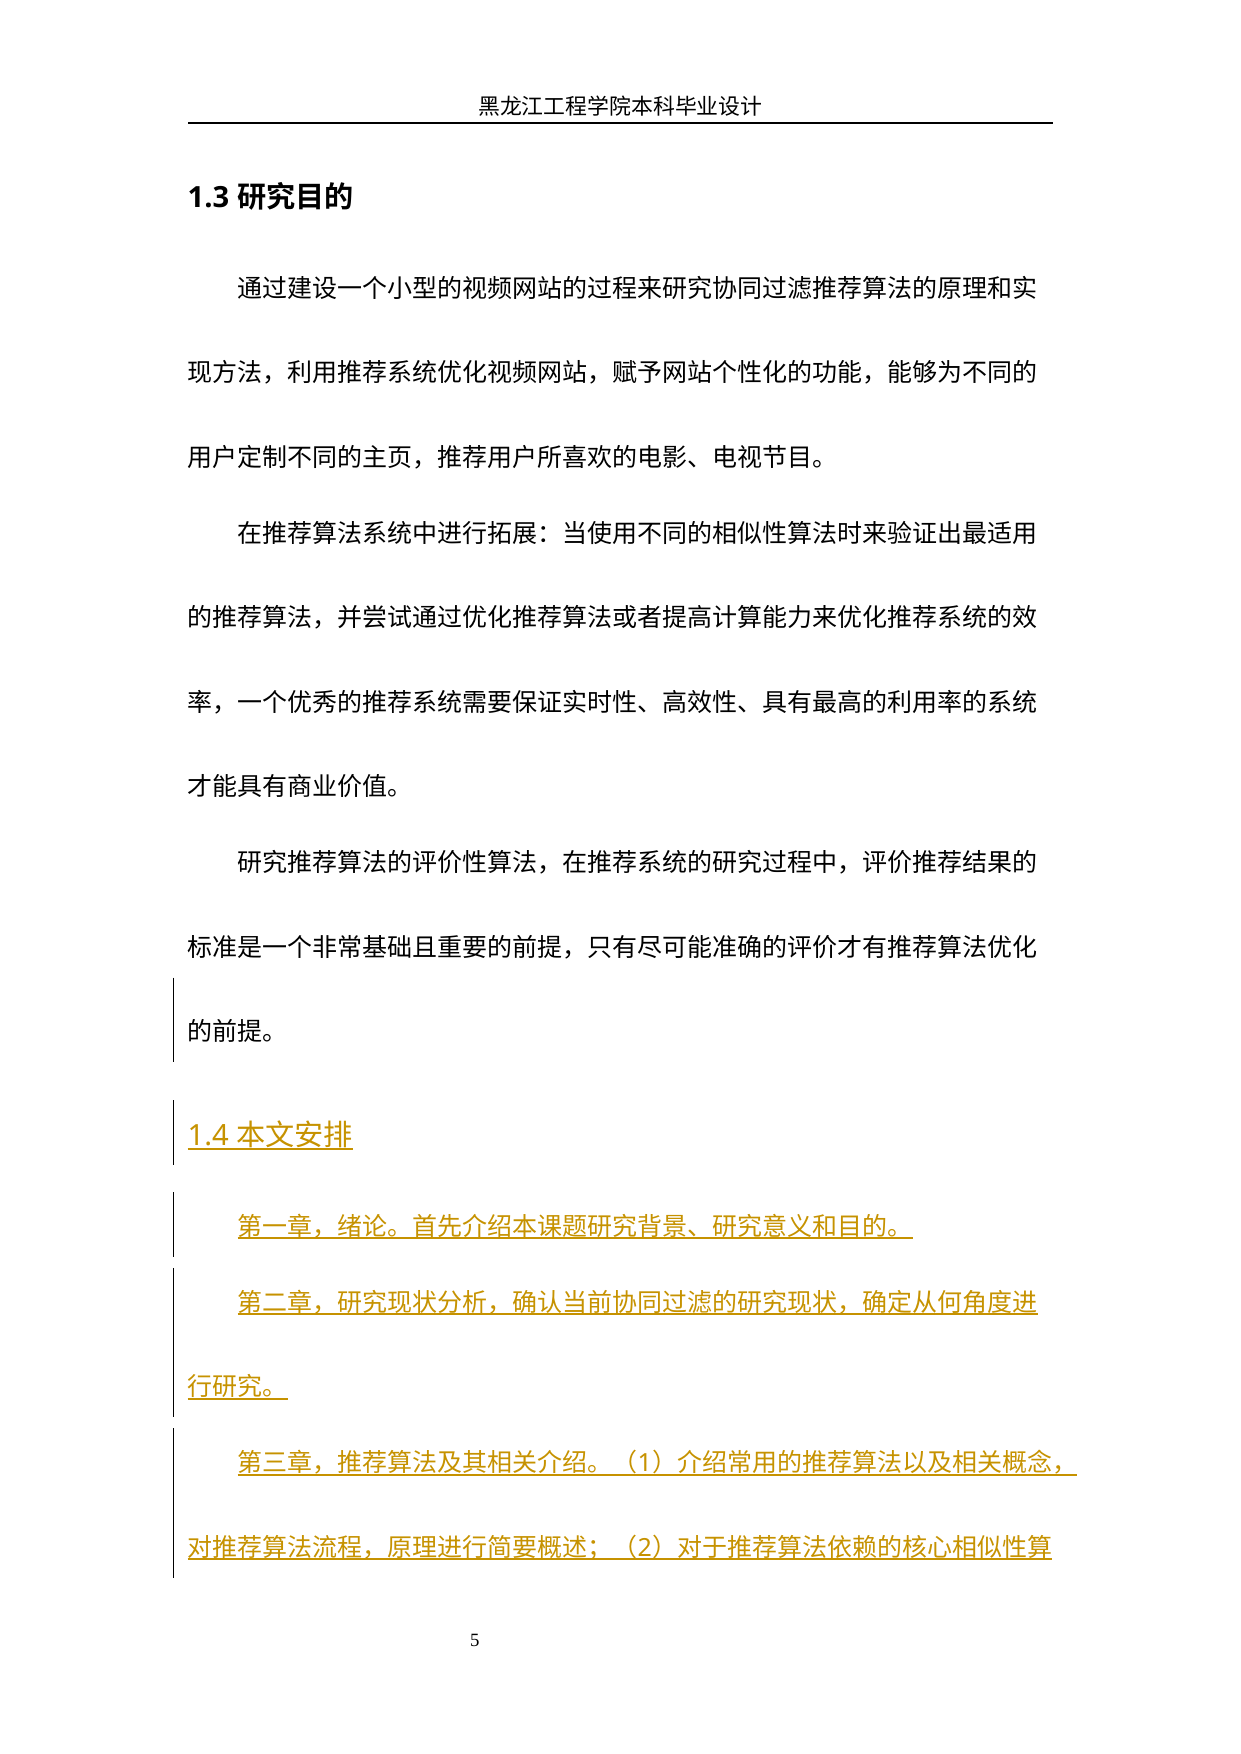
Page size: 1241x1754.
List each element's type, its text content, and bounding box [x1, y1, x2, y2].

text 。 [187, 1428, 1053, 1578]
subtitle 1.3 研究目的 [187, 162, 1053, 227]
text 通过建设一个小型的视频网站的过程来研究协同过滤推荐算法的原理和实现方法，利用推荐系统优化视频网站，赋予网站个性化的功能，能够为不同的用户定制不同的主页，推荐用户所喜欢的电影、电视节目。 [187, 254, 1053, 488]
text 在推荐算法系统中进行拓展：当使用不同的相似性算法时来验证出最适用的推荐算法，并尝试通过优化推荐算法或者提高计算能力来优化推荐系统的效率，一个优秀的推荐系统需要保证实时性、高效性、具有最高的利用率的系统才能具有商业价值。 [187, 499, 1053, 817]
text 研究推荐算法的评价性算法，在推荐系统的研究过程中，评价推荐结果的标准是一个非常基础且重要的前提，只有尽可能准确的评价才有推荐算法优化的前提。 [187, 828, 1053, 1062]
